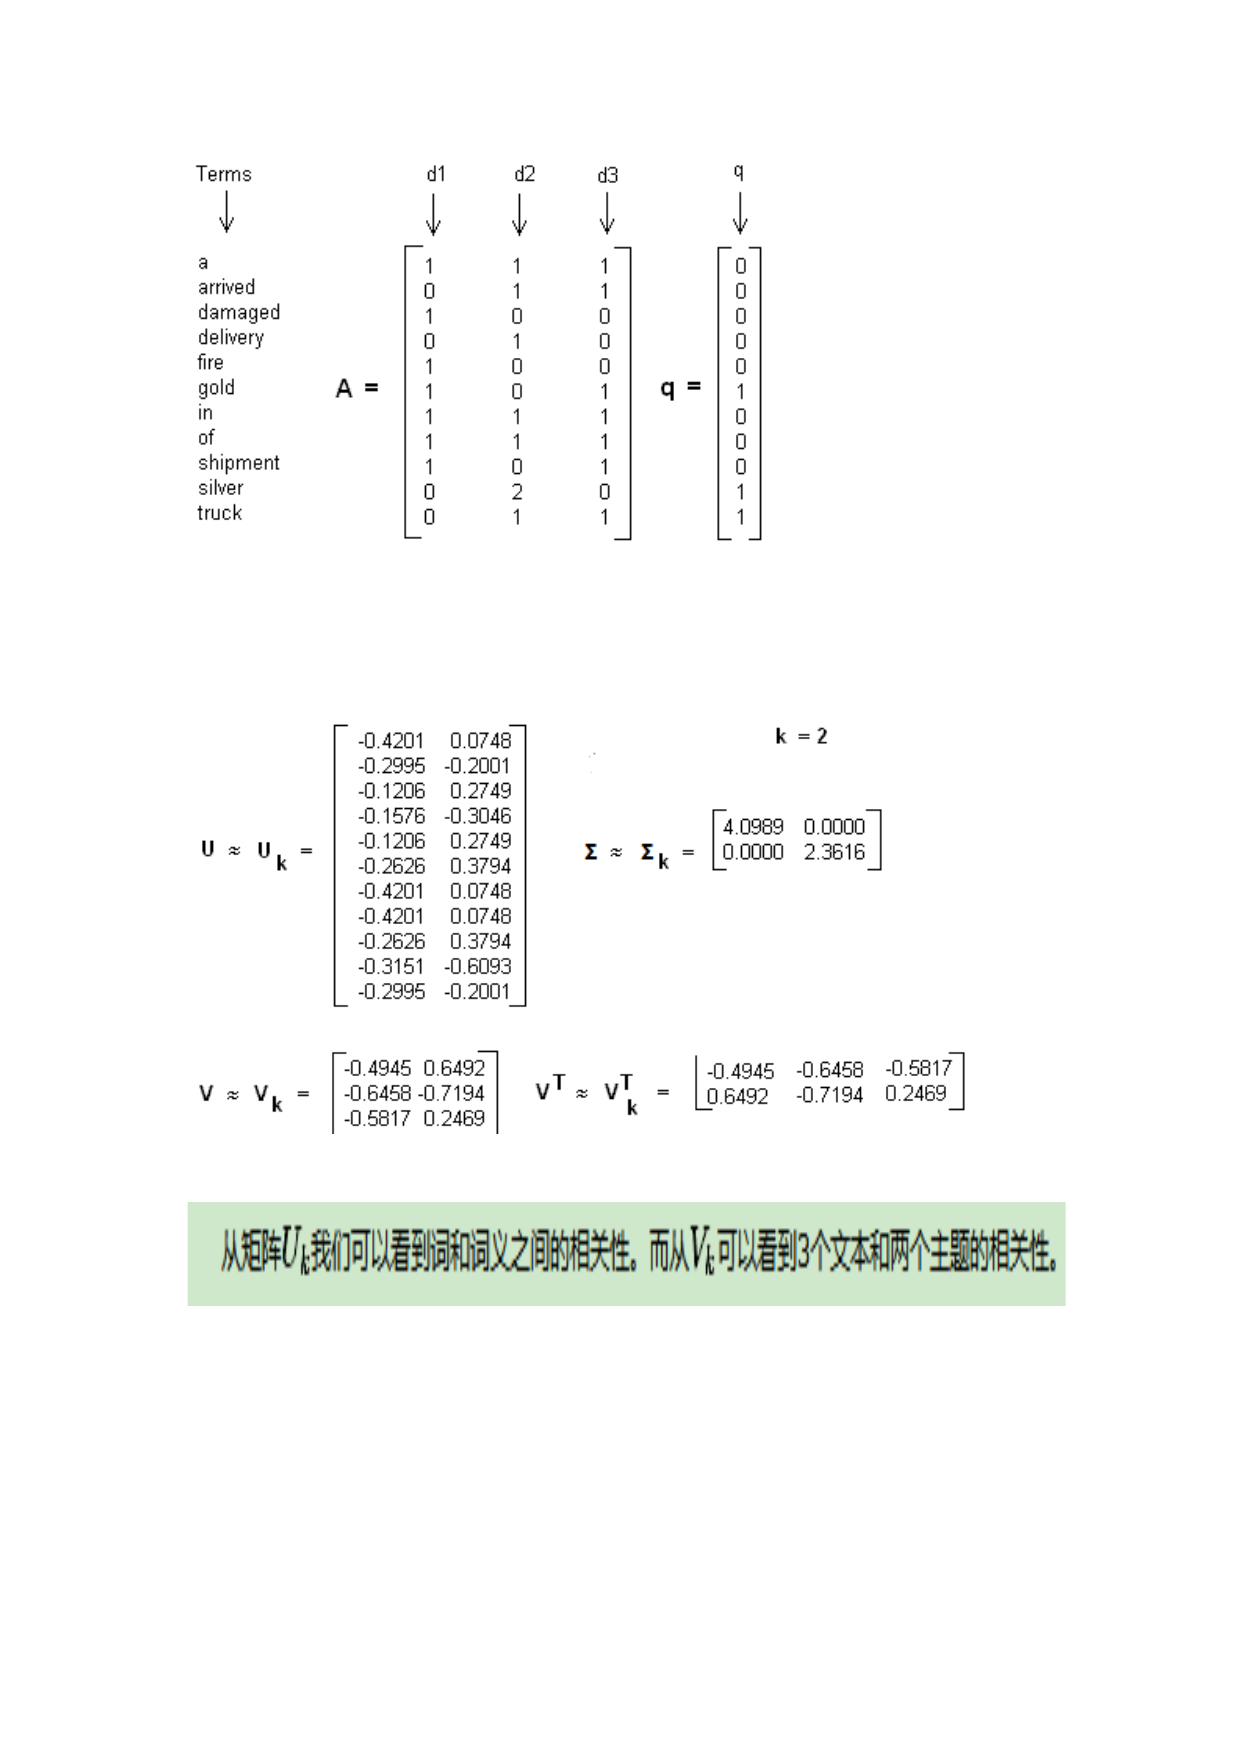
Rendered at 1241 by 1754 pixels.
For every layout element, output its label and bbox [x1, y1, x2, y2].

picture [187, 714, 982, 1134]
picture [187, 162, 782, 553]
picture [187, 1202, 1066, 1306]
